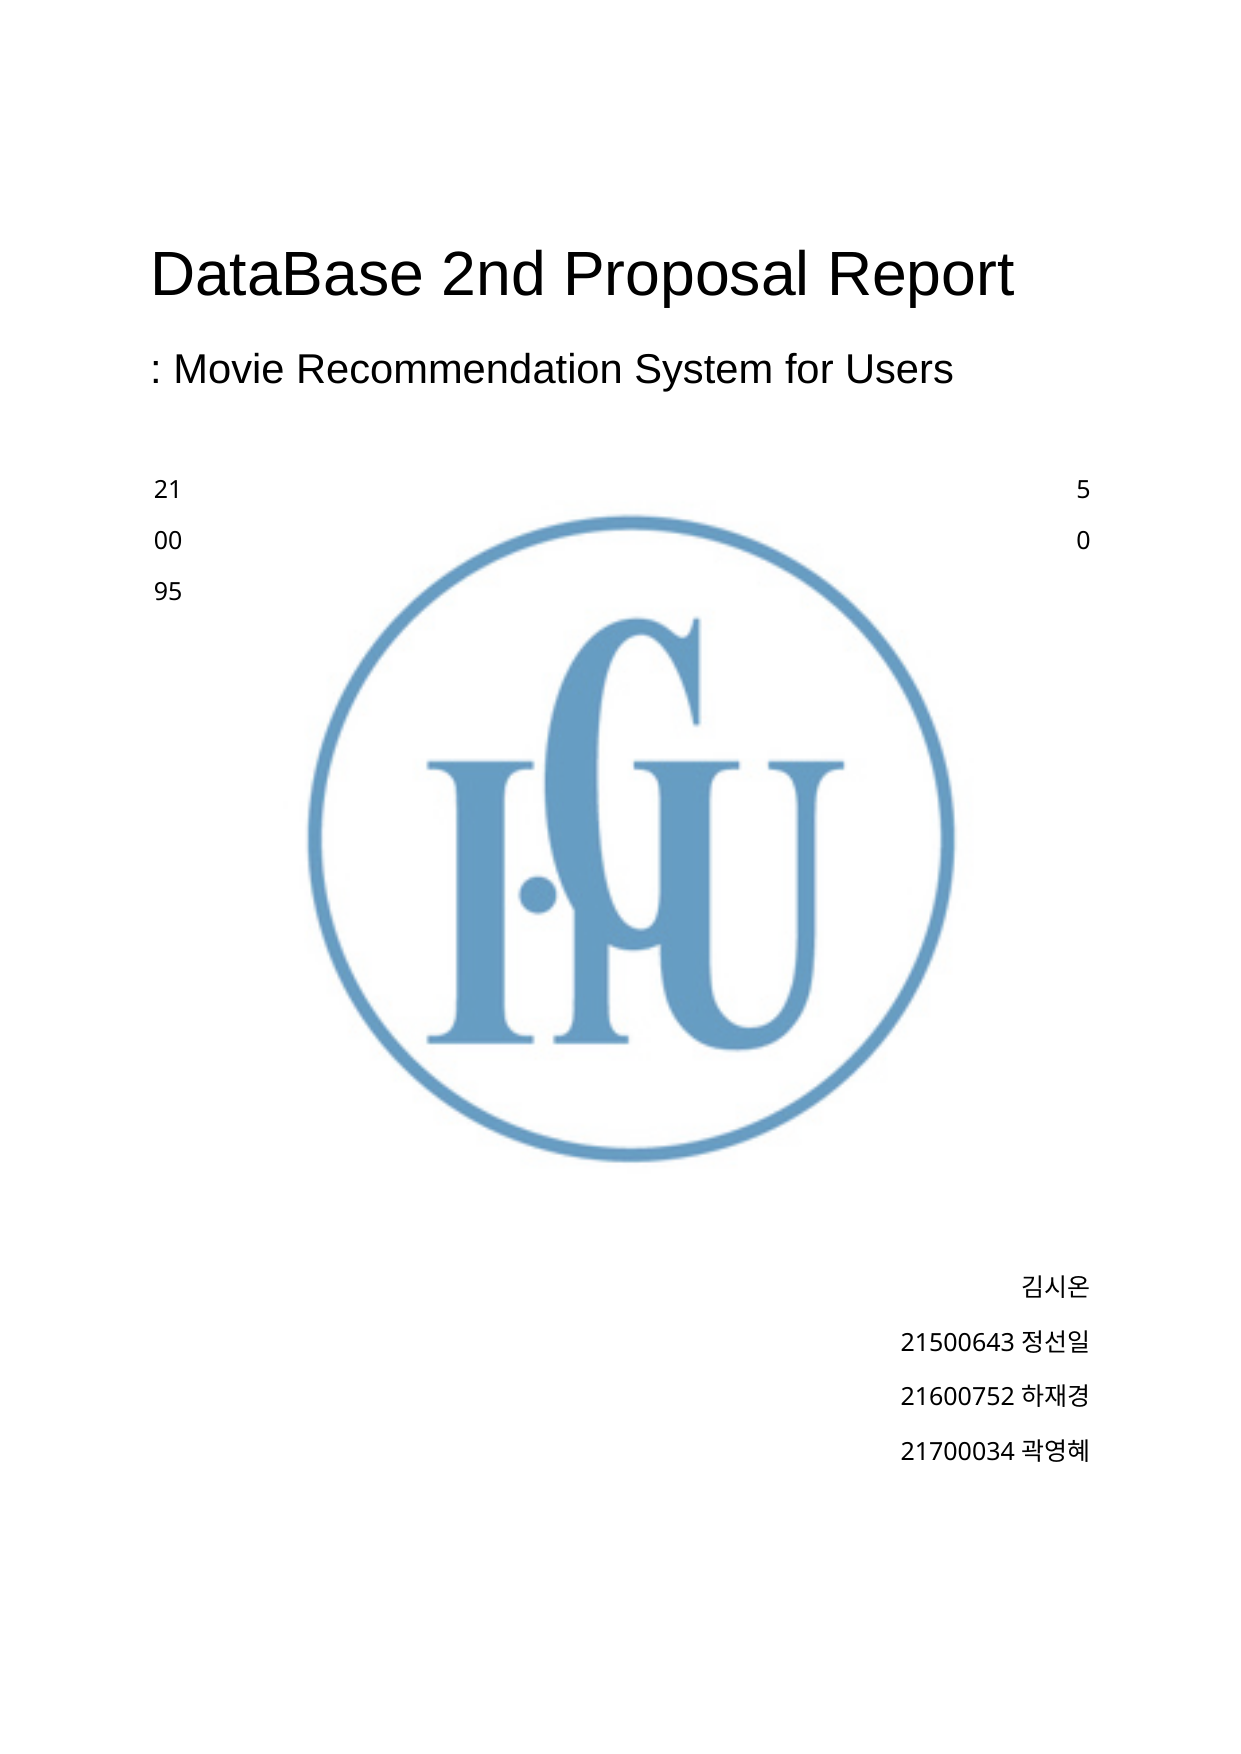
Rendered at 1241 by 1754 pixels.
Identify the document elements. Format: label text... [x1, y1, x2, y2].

picture [182, 436, 1065, 1268]
text : Movie Recommendation System for Users [150, 344, 1090, 392]
text DataBase 2nd Proposal Report [150, 236, 1090, 308]
